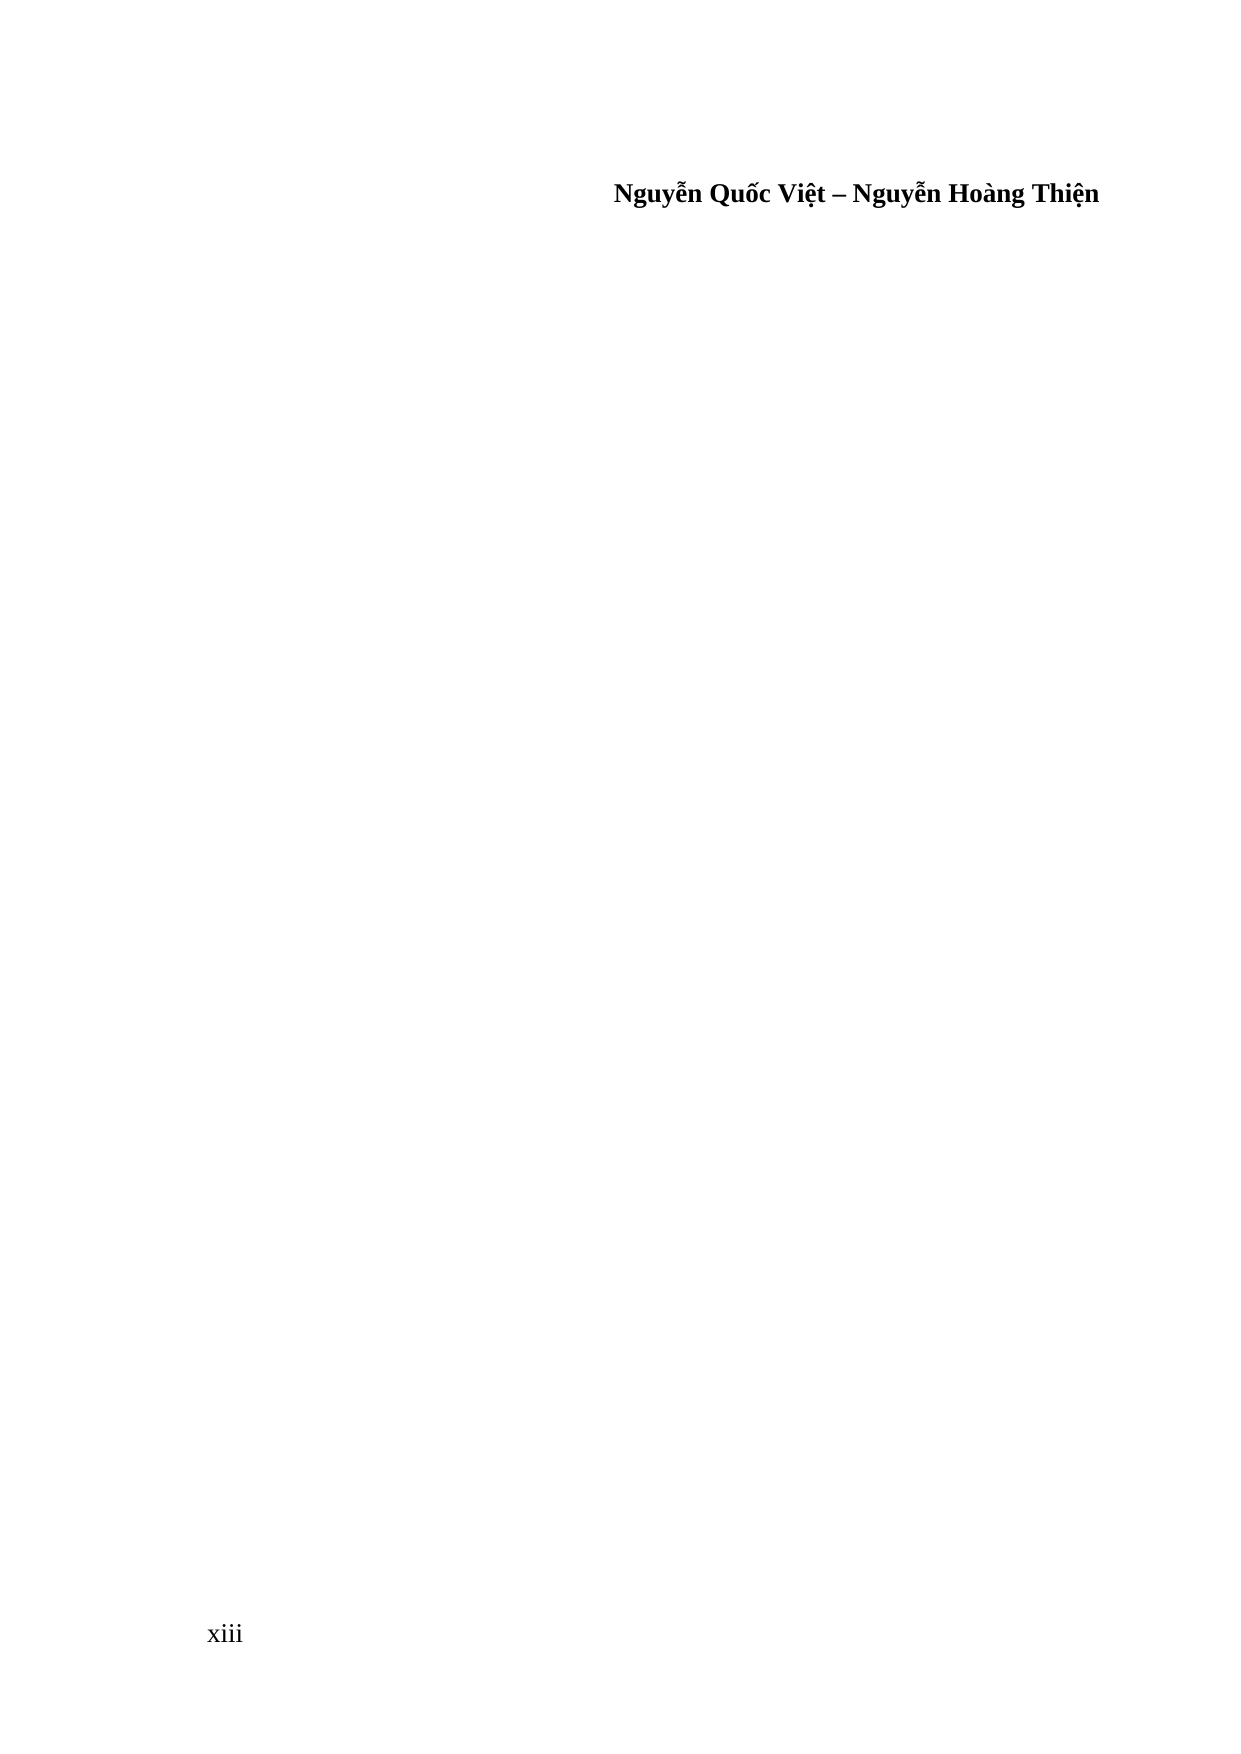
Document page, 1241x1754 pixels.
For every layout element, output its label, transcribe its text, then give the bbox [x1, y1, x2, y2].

text Nguyễn Quốc Việt – Nguyễn Hoàng Thiện [207, 177, 1122, 208]
